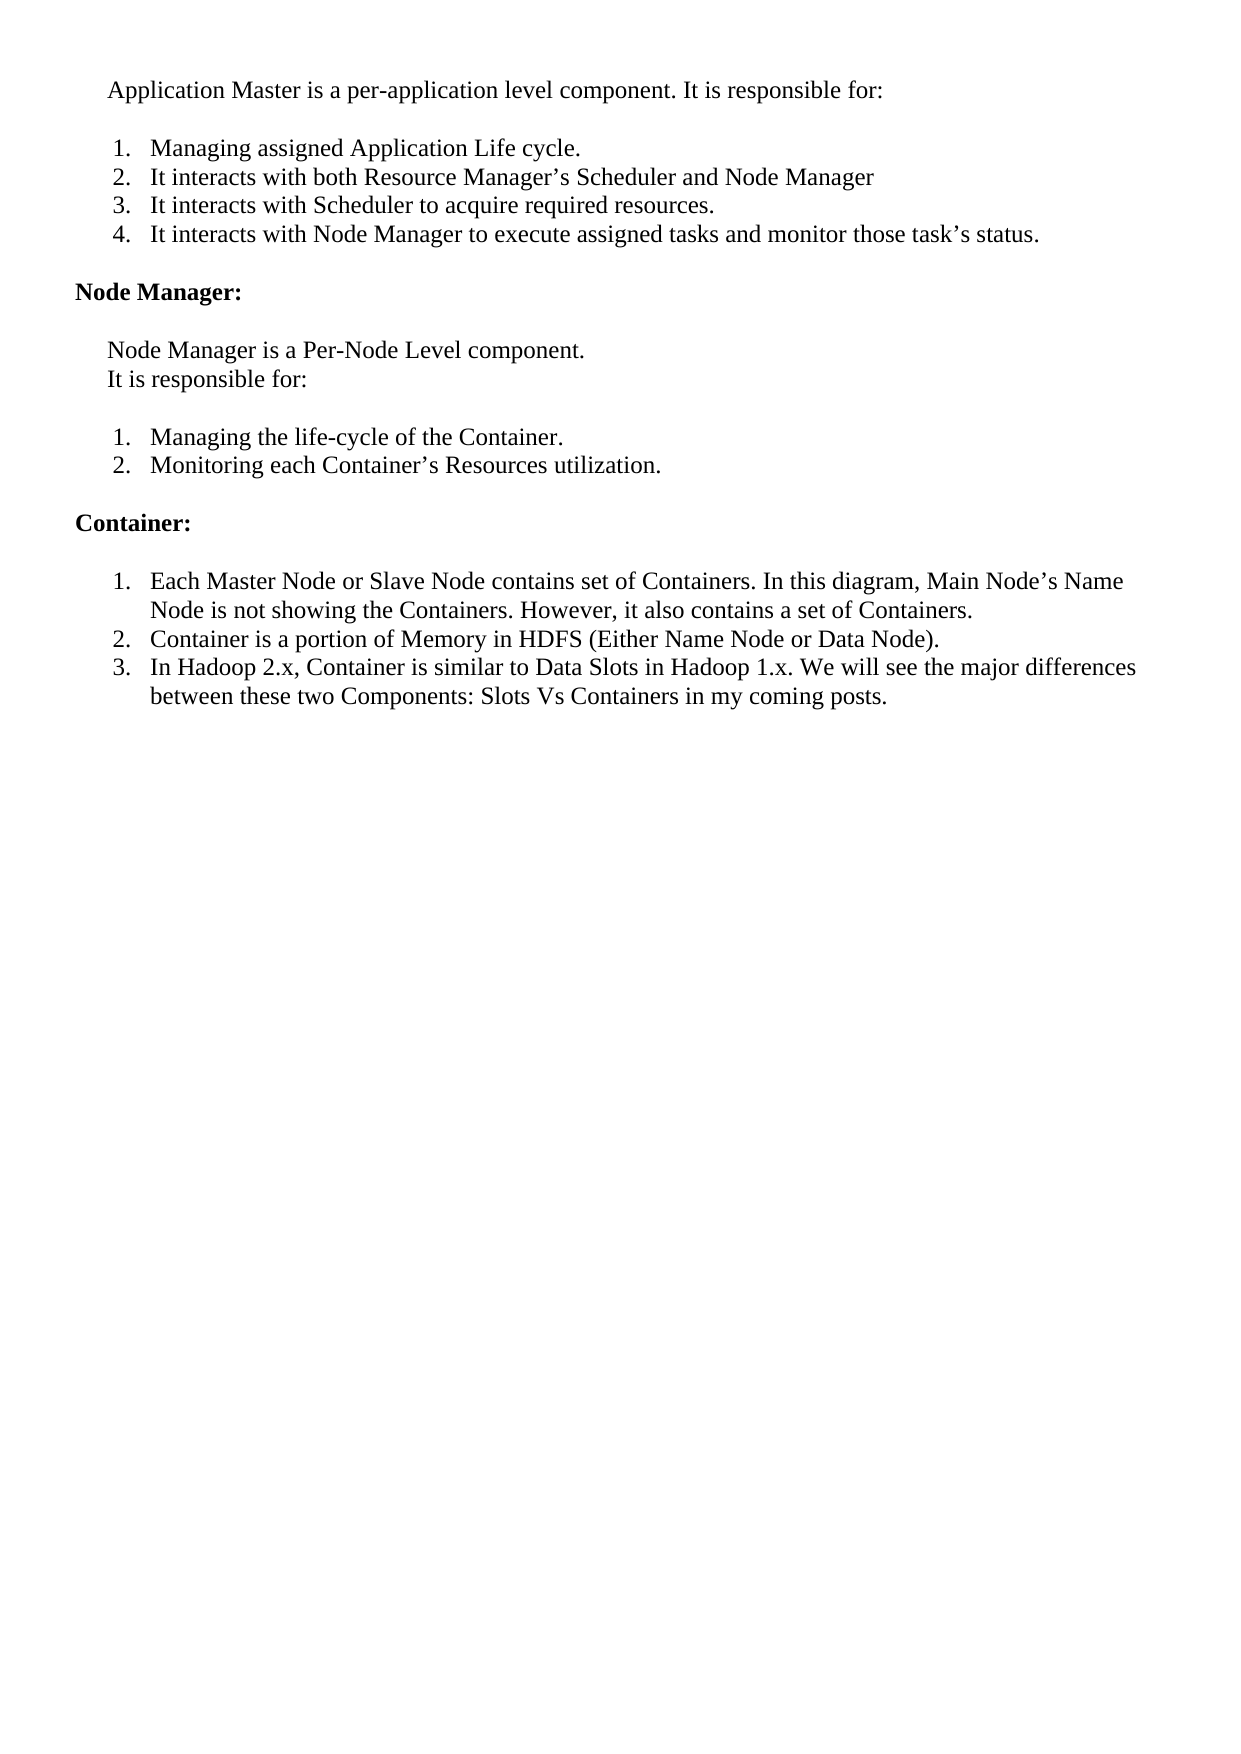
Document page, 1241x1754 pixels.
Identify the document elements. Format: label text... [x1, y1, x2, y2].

list Monitoring each Container’s Resources utilization. [112, 450, 1165, 479]
list Managing the life-cycle of the Container. [112, 422, 1165, 450]
text  Node Manager is a Per-Node Level component. [75, 335, 1165, 364]
list Each Master Node or Slave Node contains set of Containers. In this diagram, Main Node’s Name Node is not showing the Containers. However, it also contains a set of Containers. [112, 566, 1165, 624]
text  Application Master is a per-application level component. It is responsible for: [75, 75, 1165, 104]
list Container is a portion of Memory in HDFS (Either Name Node or Data Node). [112, 624, 1165, 652]
list In Hadoop 2.x, Container is similar to Data Slots in Hadoop 1.x. We will see the major differences between these two Components: Slots Vs Containers in my coming posts. [112, 652, 1165, 710]
text  It is responsible for: [75, 364, 1165, 392]
text Node Manager: [75, 277, 1165, 306]
list It interacts with Node Manager to execute assigned tasks and monitor those task’s status. [112, 219, 1165, 248]
list It interacts with both Resource Manager’s Scheduler and Node Manager [112, 162, 1165, 190]
text Container: [75, 508, 1165, 537]
list It interacts with Scheduler to acquire required resources. [112, 190, 1165, 219]
list Managing assigned Application Life cycle. [112, 133, 1165, 162]
